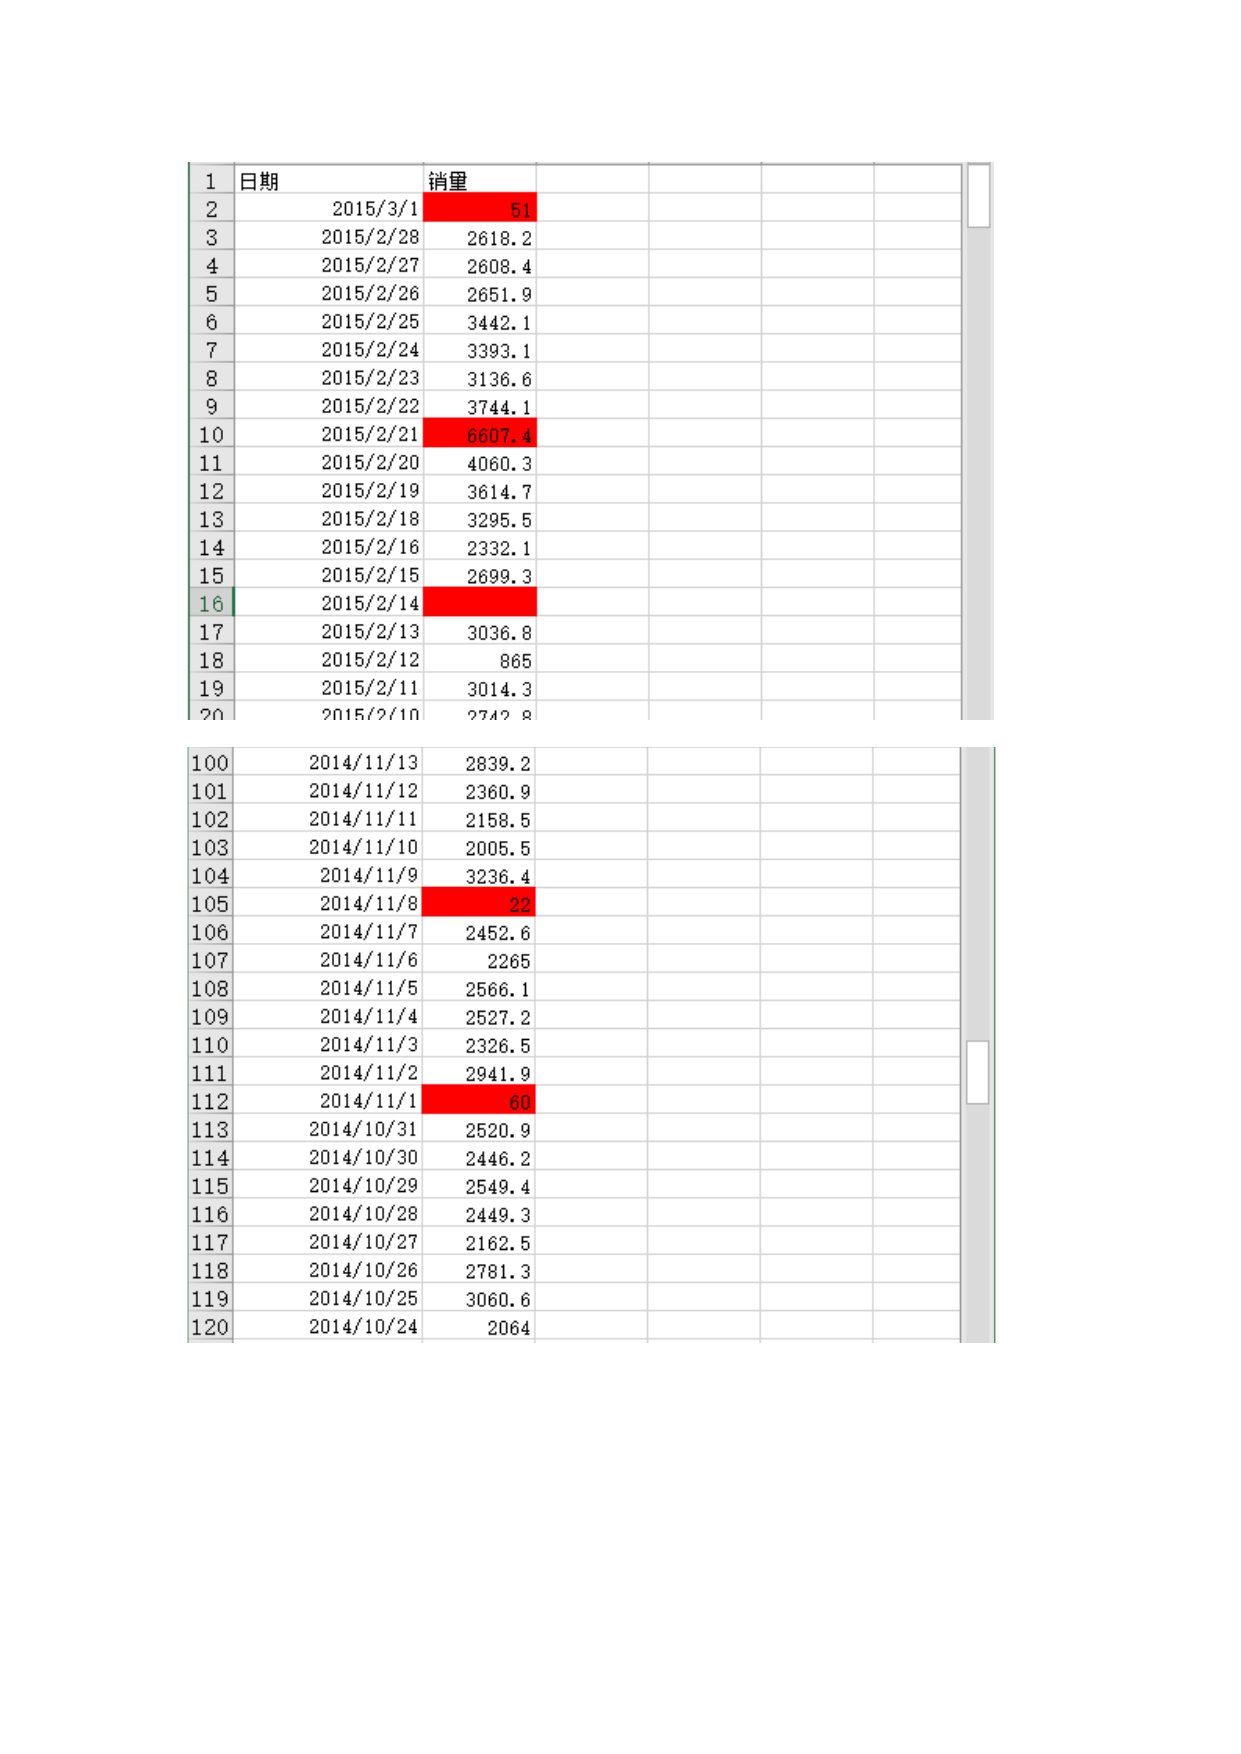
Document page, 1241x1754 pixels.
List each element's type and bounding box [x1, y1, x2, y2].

picture [187, 747, 996, 1343]
picture [187, 162, 994, 720]
